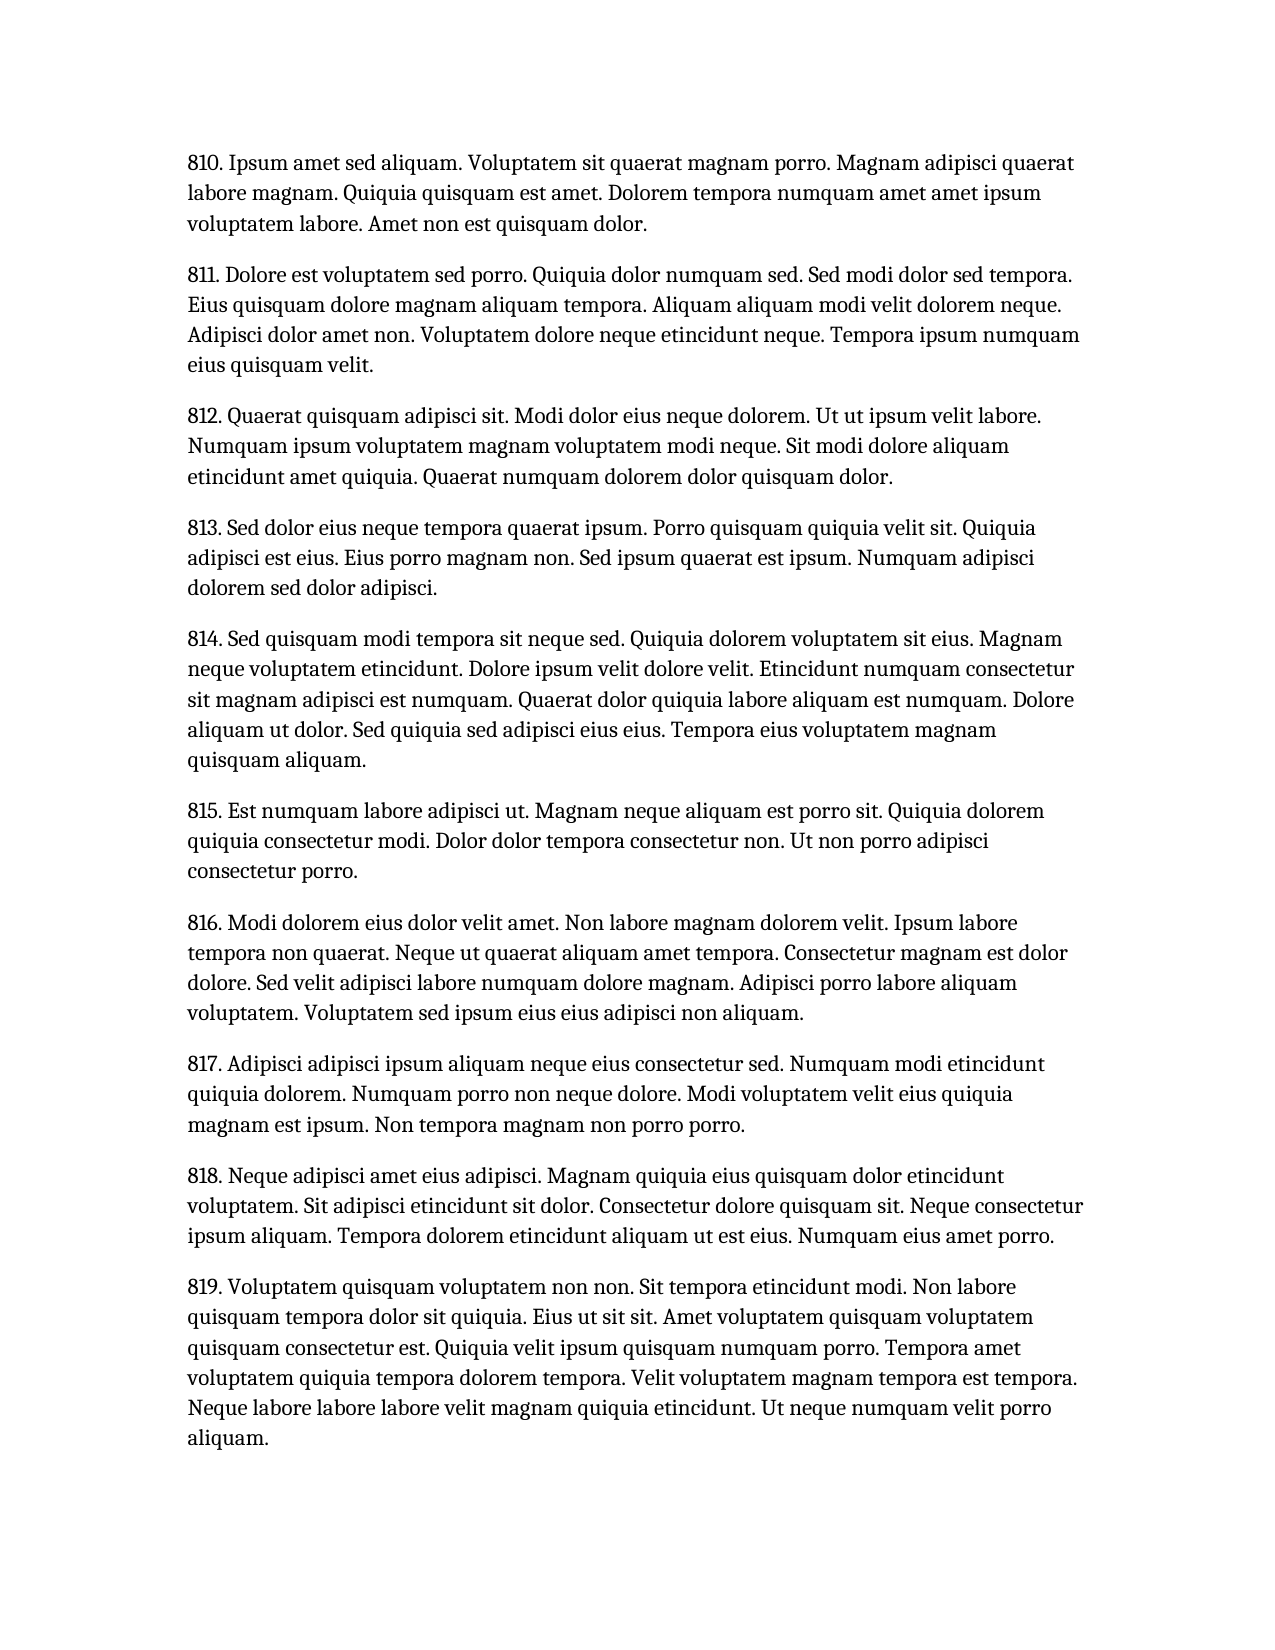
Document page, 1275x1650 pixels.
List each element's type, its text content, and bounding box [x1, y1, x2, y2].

text 818. Neque adipisci amet eius adipisci. Magnam quiquia eius quisquam dolor etincidunt voluptatem. Sit adipisci etincidunt sit dolor. Consectetur dolore quisquam sit. Neque consectetur ipsum aliquam. Tempora dolorem etincidunt aliquam ut est eius. Numquam eius amet porro. [187, 1162, 1087, 1249]
text 814. Sed quisquam modi tempora sit neque sed. Quiquia dolorem voluptatem sit eius. Magnam neque voluptatem etincidunt. Dolore ipsum velit dolore velit. Etincidunt numquam consectetur sit magnam adipisci est numquam. Quaerat dolor quiquia labore aliquam est numquam. Dolore aliquam ut dolor. Sed quiquia sed adipisci eius eius. Tempora eius voluptatem magnam quisquam aliquam. [187, 626, 1087, 773]
text 810. Ipsum amet sed aliquam. Voluptatem sit quaerat magnam porro. Magnam adipisci quaerat labore magnam. Quiquia quisquam est amet. Dolorem tempora numquam amet amet ipsum voluptatem labore. Amet non est quisquam dolor. [187, 150, 1087, 237]
text 817. Adipisci adipisci ipsum aliquam neque eius consectetur sed. Numquam modi etincidunt quiquia dolorem. Numquam porro non neque dolore. Modi voluptatem velit eius quiquia magnam est ipsum. Non tempora magnam non porro porro. [187, 1051, 1087, 1138]
text 815. Est numquam labore adipisci ut. Magnam neque aliquam est porro sit. Quiquia dolorem quiquia consectetur modi. Dolor dolor tempora consectetur non. Ut non porro adipisci consectetur porro. [187, 798, 1087, 885]
text 816. Modi dolorem eius dolor velit amet. Non labore magnam dolorem velit. Ipsum labore tempora non quaerat. Neque ut quaerat aliquam amet tempora. Consectetur magnam est dolor dolore. Sed velit adipisci labore numquam dolore magnam. Adipisci porro labore aliquam voluptatem. Voluptatem sed ipsum eius eius adipisci non aliquam. [187, 909, 1087, 1026]
text 811. Dolore est voluptatem sed porro. Quiquia dolor numquam sed. Sed modi dolor sed tempora. Eius quisquam dolore magnam aliquam tempora. Aliquam aliquam modi velit dolorem neque. Adipisci dolor amet non. Voluptatem dolore neque etincidunt neque. Tempora ipsum numquam eius quisquam velit. [187, 261, 1087, 378]
text 819. Voluptatem quisquam voluptatem non non. Sit tempora etincidunt modi. Non labore quisquam tempora dolor sit quiquia. Eius ut sit sit. Amet voluptatem quisquam voluptatem quisquam consectetur est. Quiquia velit ipsum quisquam numquam porro. Tempora amet voluptatem quiquia tempora dolorem tempora. Velit voluptatem magnam tempora est tempora. Neque labore labore labore velit magnam quiquia etincidunt. Ut neque numquam velit porro aliquam. [187, 1274, 1087, 1451]
text 812. Quaerat quisquam adipisci sit. Modi dolor eius neque dolorem. Ut ut ipsum velit labore. Numquam ipsum voluptatem magnam voluptatem modi neque. Sit modi dolore aliquam etincidunt amet quiquia. Quaerat numquam dolorem dolor quisquam dolor. [187, 403, 1087, 490]
text 813. Sed dolor eius neque tempora quaerat ipsum. Porro quisquam quiquia velit sit. Quiquia adipisci est eius. Eius porro magnam non. Sed ipsum quaerat est ipsum. Numquam adipisci dolorem sed dolor adipisci. [187, 514, 1087, 601]
